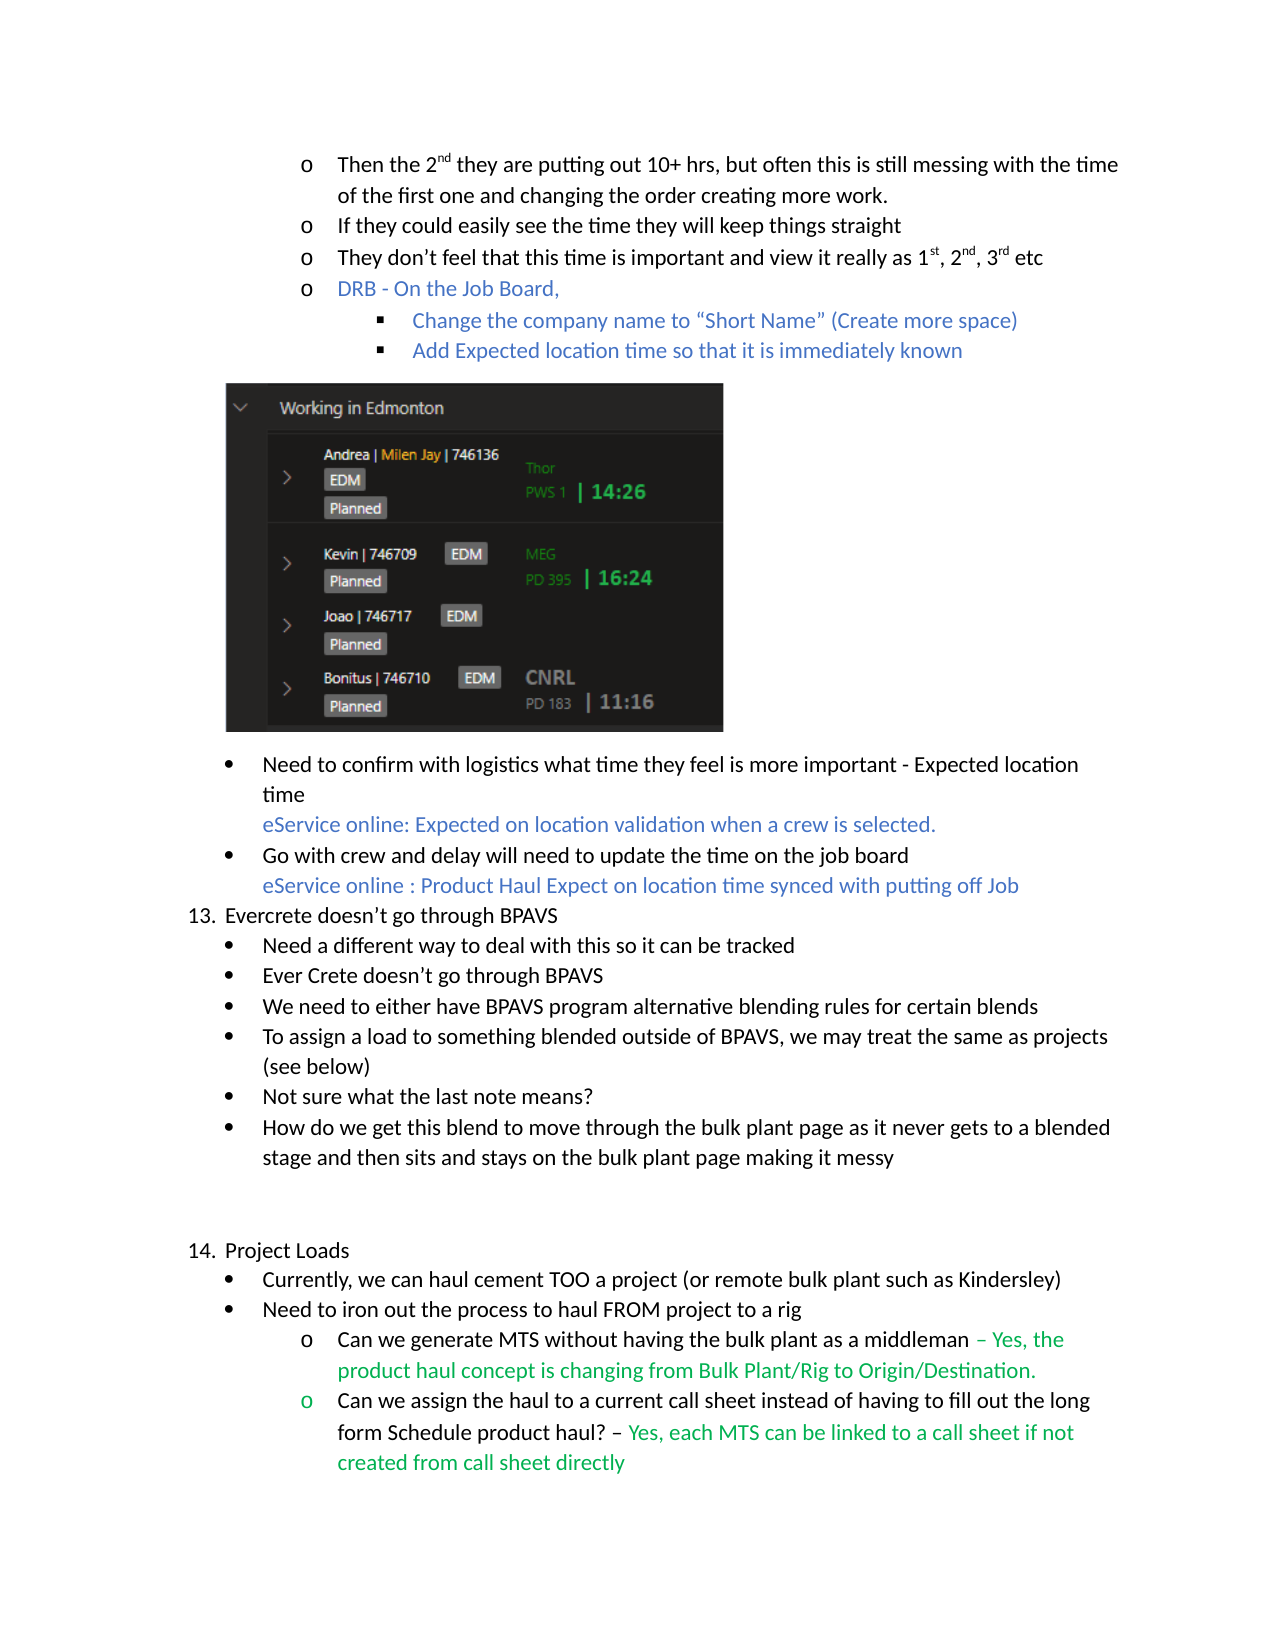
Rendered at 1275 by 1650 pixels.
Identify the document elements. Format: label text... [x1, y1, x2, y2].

list Go with crew and delay will need to update the time on the job board [225, 841, 1125, 869]
list Ever Crete doesn’t go through BPAVS [225, 962, 1125, 990]
list Add Expected location time so that it is immediately known [375, 336, 1125, 364]
list Project Loads [187, 1237, 1125, 1265]
list Evercrete doesn’t go through BPAVS [187, 901, 1125, 929]
list DRB - On the Job Board, [300, 274, 1125, 304]
list Change the company name to “Short Name” (Create more space) [375, 306, 1125, 334]
list Need to iron out the process to haul FROM project to a rig [225, 1295, 1125, 1323]
list Need a different way to deal with this so it can be tracked [225, 931, 1125, 959]
list Need to confirm with logistics what time they feel is more important - Expected location time [225, 750, 1125, 808]
list Currently, we can haul cement TOO a project (or remote bulk plant such as Kindersley) [225, 1265, 1125, 1293]
list Then the 2nd they are putting out 10+ hrs, but often this is still messing with the time of the first one and changing the order creating more work. [300, 150, 1125, 209]
list Can we assign the haul to a current call sheet instead of having to fill out the long form Schedule product haul? – Yes, each MTS can be linked to a call sheet if not created from call sheet directly [300, 1387, 1125, 1476]
list eService online: Expected on location validation when a crew is selected. [262, 811, 1125, 839]
list If they could easily see the time they will keep things straight [300, 212, 1125, 241]
list Can we generate MTS without having the bulk plant as a middleman – Yes, the product haul concept is changing from Bulk Plant/Rig to Origin/Destination. [300, 1325, 1125, 1384]
list Not sure what the last note means? [225, 1082, 1125, 1111]
list How do we get this blend to move through the bulk plant page as it never gets to a blended stage and then sits and stays on the bulk plant page making it messy [225, 1113, 1125, 1171]
list To assign a load to something blended outside of BPAVS, we may treat the same as projects (see below) [225, 1022, 1125, 1080]
picture [225, 383, 724, 732]
list eService online : Product Haul Expect on location time synced with putting off Job [262, 871, 1125, 899]
list They don’t feel that this time is important and view it really as 1st, 2nd, 3rd etc [300, 243, 1125, 272]
list We need to either have BPAVS program alternative blending rules for certain blends [225, 992, 1125, 1020]
